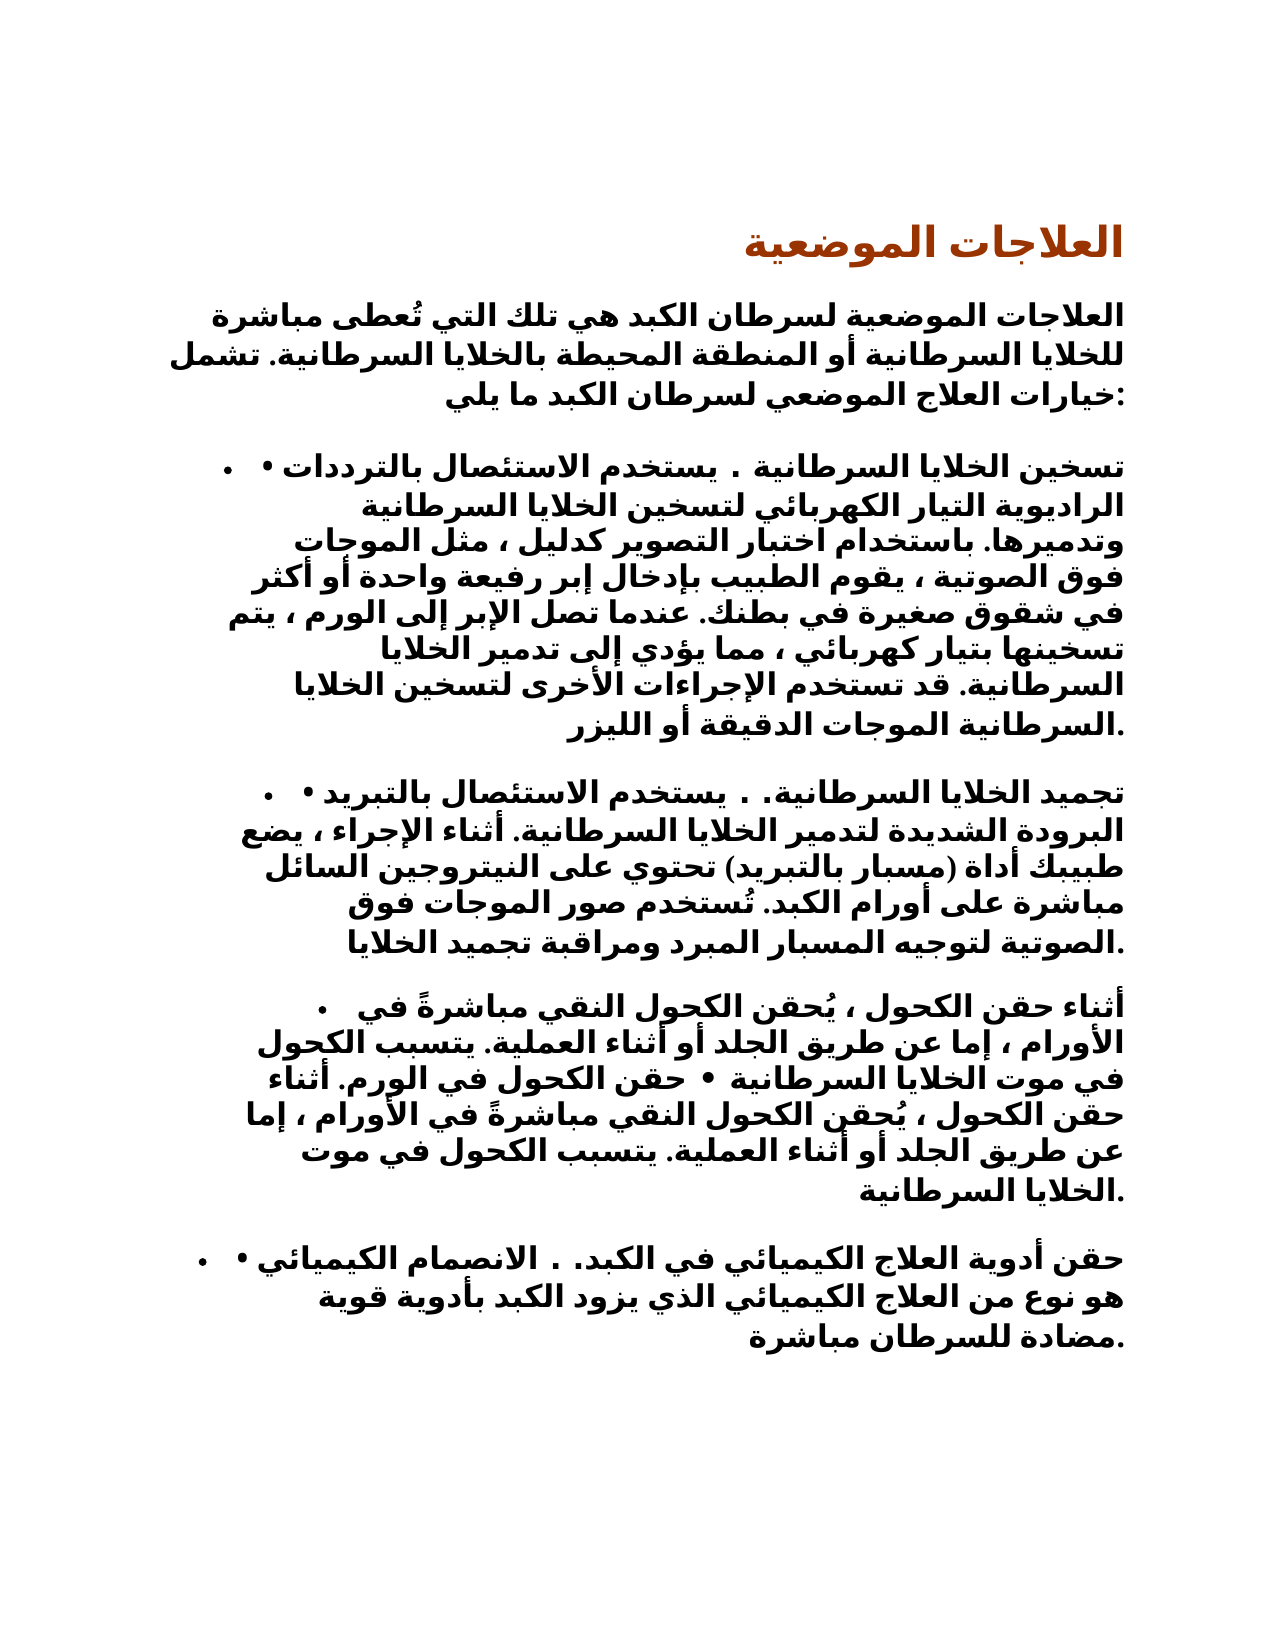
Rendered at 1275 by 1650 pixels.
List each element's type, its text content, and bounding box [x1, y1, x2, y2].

list أثناء حقن الكحول ، يُحقن الكحول النقي مباشرةً في الأورام ، إما عن طريق الجلد أو أثناء العملية. يتسبب الكحول في موت الخلايا السرطانية • حقن الكحول في الورم. أثناء حقن الكحول ، يُحقن الكحول النقي مباشرةً في الأورام ، إما عن طريق الجلد أو أثناء العملية. يتسبب الكحول في موت الخلايا السرطانية. [187, 988, 1125, 1211]
list • تجميد الخلايا السرطانية. . يستخدم الاستئصال بالتبريد البرودة الشديدة لتدمير الخلايا السرطانية. أثناء الإجراء ، يضع طبيبك أداة (مسبار بالتبريد) تحتوي على النيتروجين السائل مباشرة على أورام الكبد. تُستخدم صور الموجات فوق الصوتية لتوجيه المسبار المبرد ومراقبة تجميد الخلايا. [187, 770, 1125, 963]
list • حقن أدوية العلاج الكيميائي في الكبد. . الانصمام الكيميائي هو نوع من العلاج الكيميائي الذي يزود الكبد بأدوية قوية مضادة للسرطان مباشرة. [187, 1236, 1125, 1357]
text العلاجات الموضعية لسرطان الكبد هي تلك التي تُعطى مباشرة للخلايا السرطانية أو المنطقة المحيطة بالخلايا السرطانية. تشمل خيارات العلاج الموضعي لسرطان الكبد ما يلي: [150, 294, 1125, 415]
text العلاجات الموضعية [150, 218, 1125, 267]
list • تسخين الخلايا السرطانية . يستخدم الاستئصال بالترددات الراديوية التيار الكهربائي لتسخين الخلايا السرطانية وتدميرها. باستخدام اختبار التصوير كدليل ، مثل الموجات فوق الصوتية ، يقوم الطبيب بإدخال إبر رفيعة واحدة أو أكثر في شقوق صغيرة في بطنك. عندما تصل الإبر إلى الورم ، يتم تسخينها بتيار كهربائي ، مما يؤدي إلى تدمير الخلايا السرطانية. قد تستخدم الإجراءات الأخرى لتسخين الخلايا السرطانية الموجات الدقيقة أو الليزر. [187, 444, 1125, 745]
